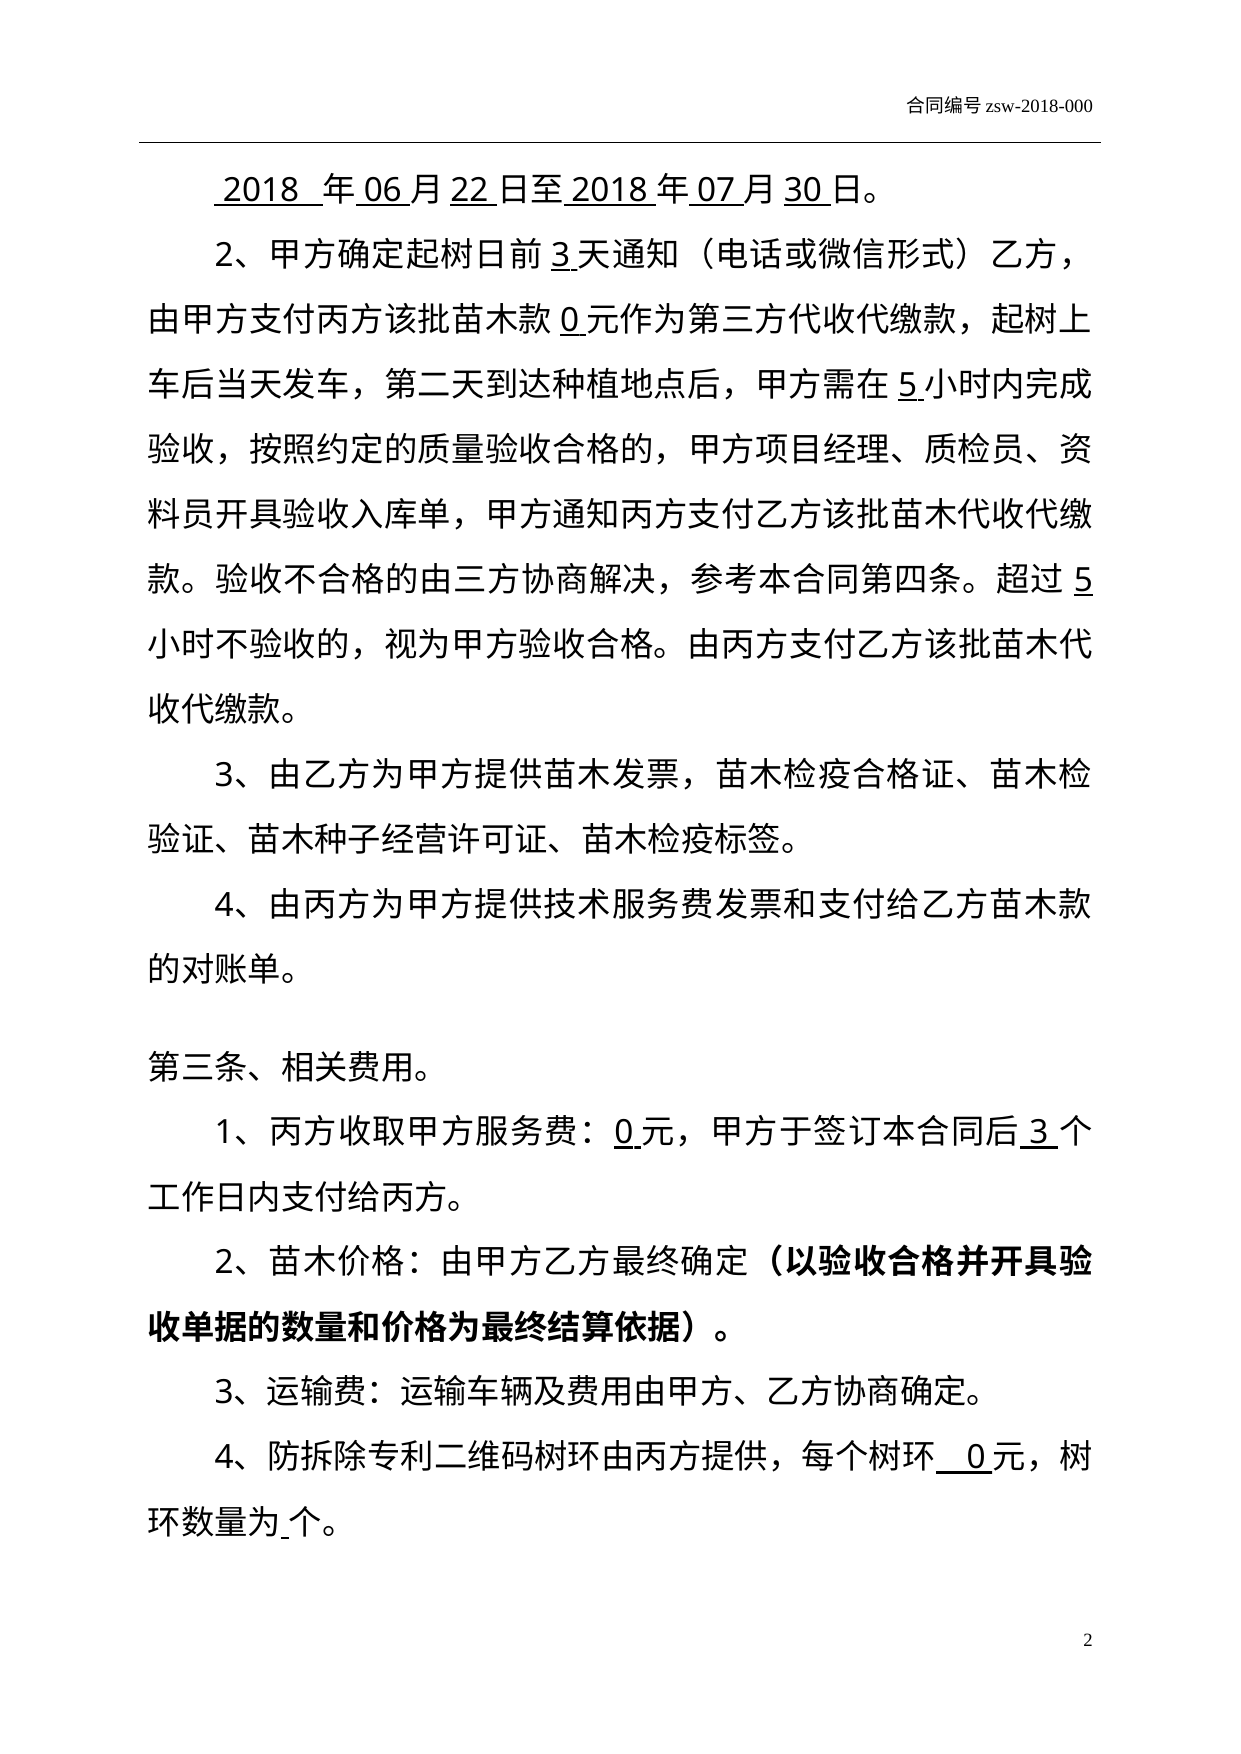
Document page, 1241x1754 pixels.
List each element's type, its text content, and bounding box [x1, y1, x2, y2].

text 1、丙方收取甲方服务费：0元，甲方于签订本合同后 3 个工作日内支付给丙方。 [148, 1097, 1093, 1227]
text 2018 年 06 月22 日至 2018 年 07 月30 日。 [181, 154, 1093, 219]
text 第三条、相关费用。 [148, 1032, 1093, 1097]
text 4、防拆除专利二维码树环由丙方提供，每个树环 0元，树环数量为 个。 [148, 1422, 1093, 1552]
text 2、苗木价格：由甲方乙方最终确定（以验收合格并开具验收单据的数量和价格为最终结算依据）。 [148, 1227, 1093, 1357]
text 3、由乙方为甲方提供苗木发票，苗木检疫合格证、苗木检验证、苗木种子经营许可证、苗木检疫标签。 [148, 739, 1093, 869]
text 3、运输费：运输车辆及费用由甲方、乙方协商确定。 [148, 1357, 1093, 1422]
text 4、由丙方为甲方提供技术服务费发票和支付给乙方苗木款的对账单。 [148, 869, 1093, 999]
text 2、甲方确定起树日前3天通知（电话或微信形式）乙方，由甲方支付丙方该批苗木款0元作为第三方代收代缴款，起树上车后当天发车，第二天到达种植地点后，甲方需在5小时内完成验收，按照约定的质量验收合格的，甲方项目经理、质检员、资料员开具验收入库单，甲方通知丙方支付乙方该批苗木代收代缴款。验收不合格的由三方协商解决，参考本合同第四条。超过5小时不验收的，视为甲方验收合格。由丙方支付乙方该批苗木代收代缴款。 [148, 219, 1093, 739]
